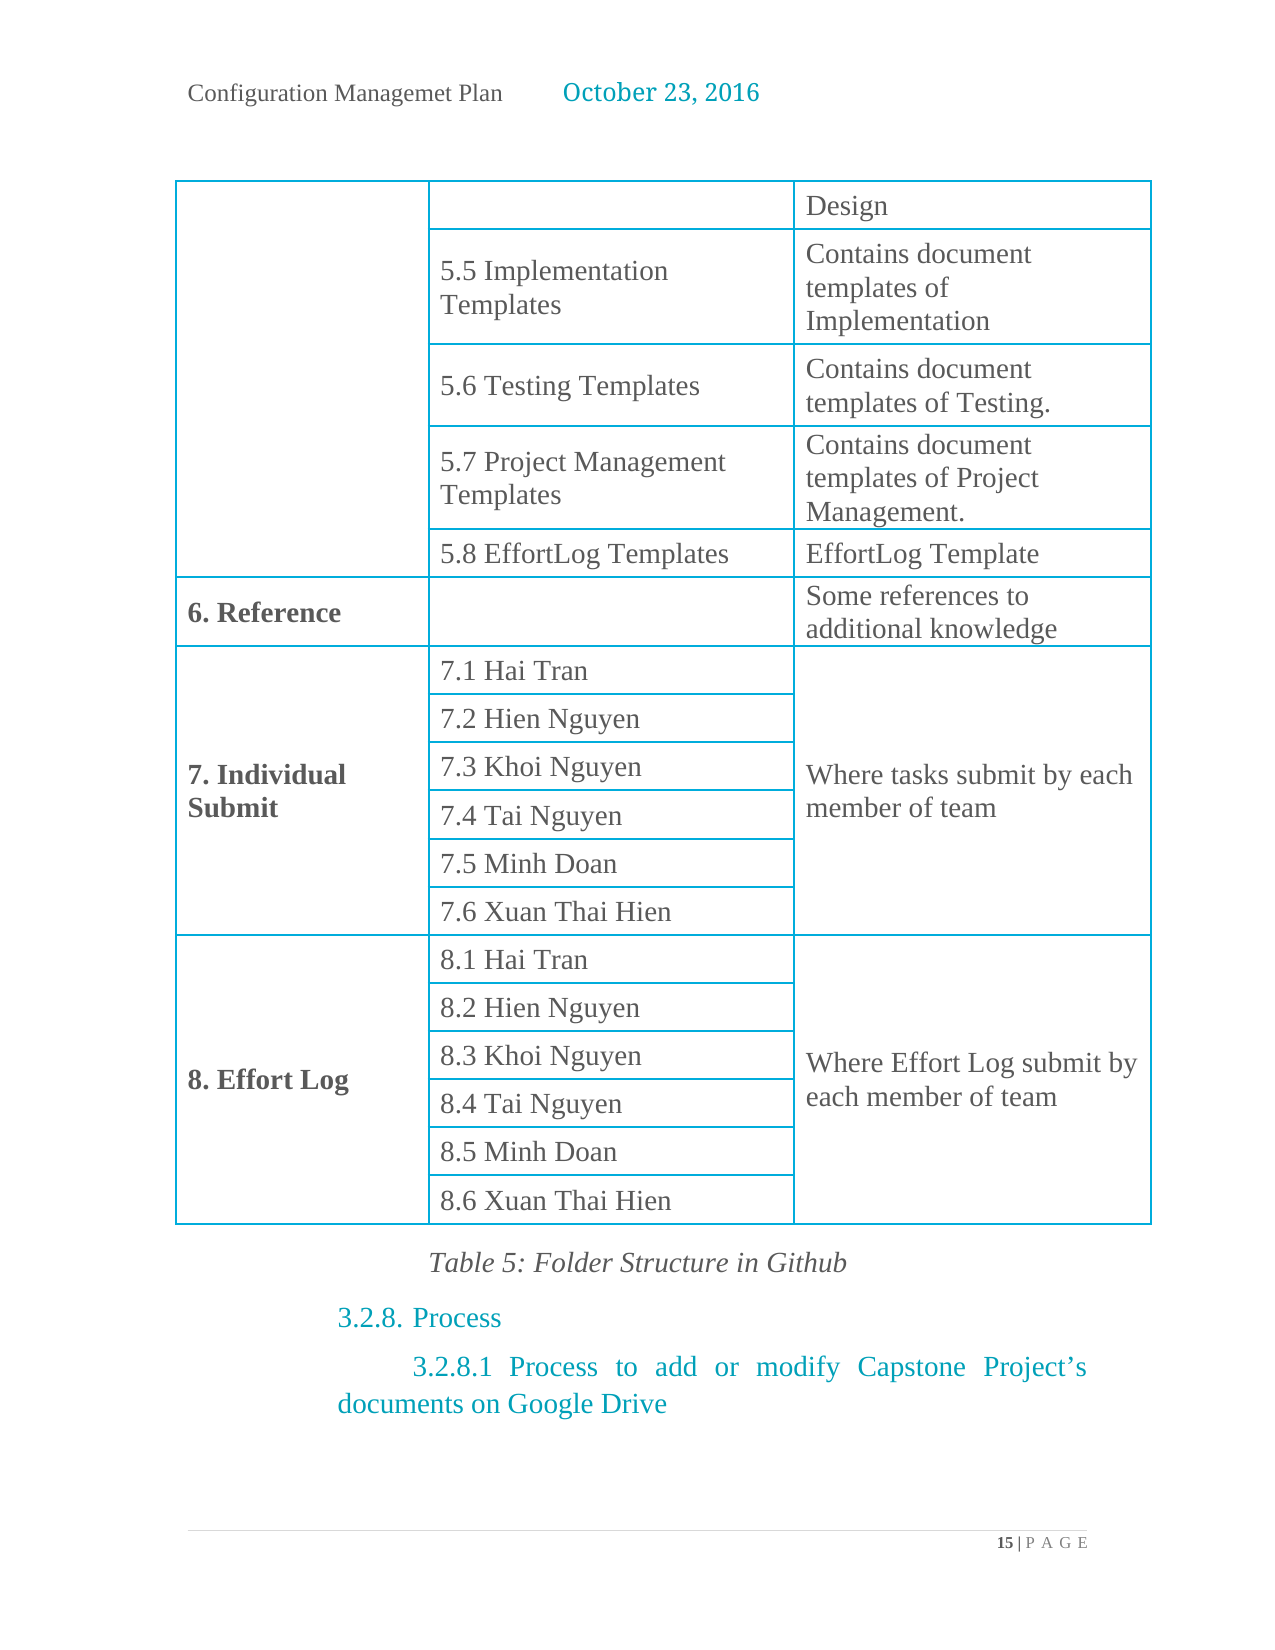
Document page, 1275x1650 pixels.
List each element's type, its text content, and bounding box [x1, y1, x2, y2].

table_cell Contains document templates of Project Management. [795, 427, 1150, 528]
table_cell 8. Effort Log [177, 936, 428, 1222]
table_cell 7. Individual Submit [177, 647, 428, 934]
table_cell Some references to additional knowledge [795, 578, 1150, 645]
table_cell 7.4 Tai Nguyen [430, 791, 793, 837]
table_cell [430, 578, 793, 645]
subtitle 3.2.8. Process [187, 1300, 1087, 1333]
table_cell Contains document templates of Testing. [795, 345, 1150, 425]
table_cell 5.5 Implementation Templates [430, 230, 793, 343]
table_cell 7.5 Minh Doan [430, 840, 793, 886]
table_cell 7.3 Khoi Nguyen [430, 743, 793, 789]
table_cell 8.3 Khoi Nguyen [430, 1032, 793, 1078]
table_cell 7.1 Hai Tran [430, 647, 793, 693]
table_cell 8.2 Hien Nguyen [430, 984, 793, 1030]
table_cell 5.8 EffortLog Templates [430, 530, 793, 576]
table_cell 5.6 Testing Templates [430, 345, 793, 425]
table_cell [795, 182, 1150, 228]
table_cell 5.7 Project Management Templates [430, 427, 793, 528]
table_cell Where tasks submit by each member of team [795, 647, 1150, 934]
table_cell Contains document templates of Implementation [795, 230, 1150, 343]
table_cell 8.1 Hai Tran [430, 936, 793, 982]
table_cell 8.5 Minh Doan [430, 1128, 793, 1174]
table_cell 7.6 Xuan Thai Hien [430, 888, 793, 934]
table_cell 7.2 Hien Nguyen [430, 695, 793, 741]
table_cell 6. Reference [177, 578, 428, 645]
table_cell Where Effort Log submit by each member of team [795, 936, 1150, 1222]
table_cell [430, 182, 793, 228]
text 3.2.8.1 Process to add or modify Capstone Project’s documents on Google Drive [337, 1349, 1087, 1419]
table_cell 8.4 Tai Nguyen [430, 1080, 793, 1126]
table_cell 8.6 Xuan Thai Hien [430, 1176, 793, 1222]
table_cell EffortLog Template [795, 530, 1150, 576]
